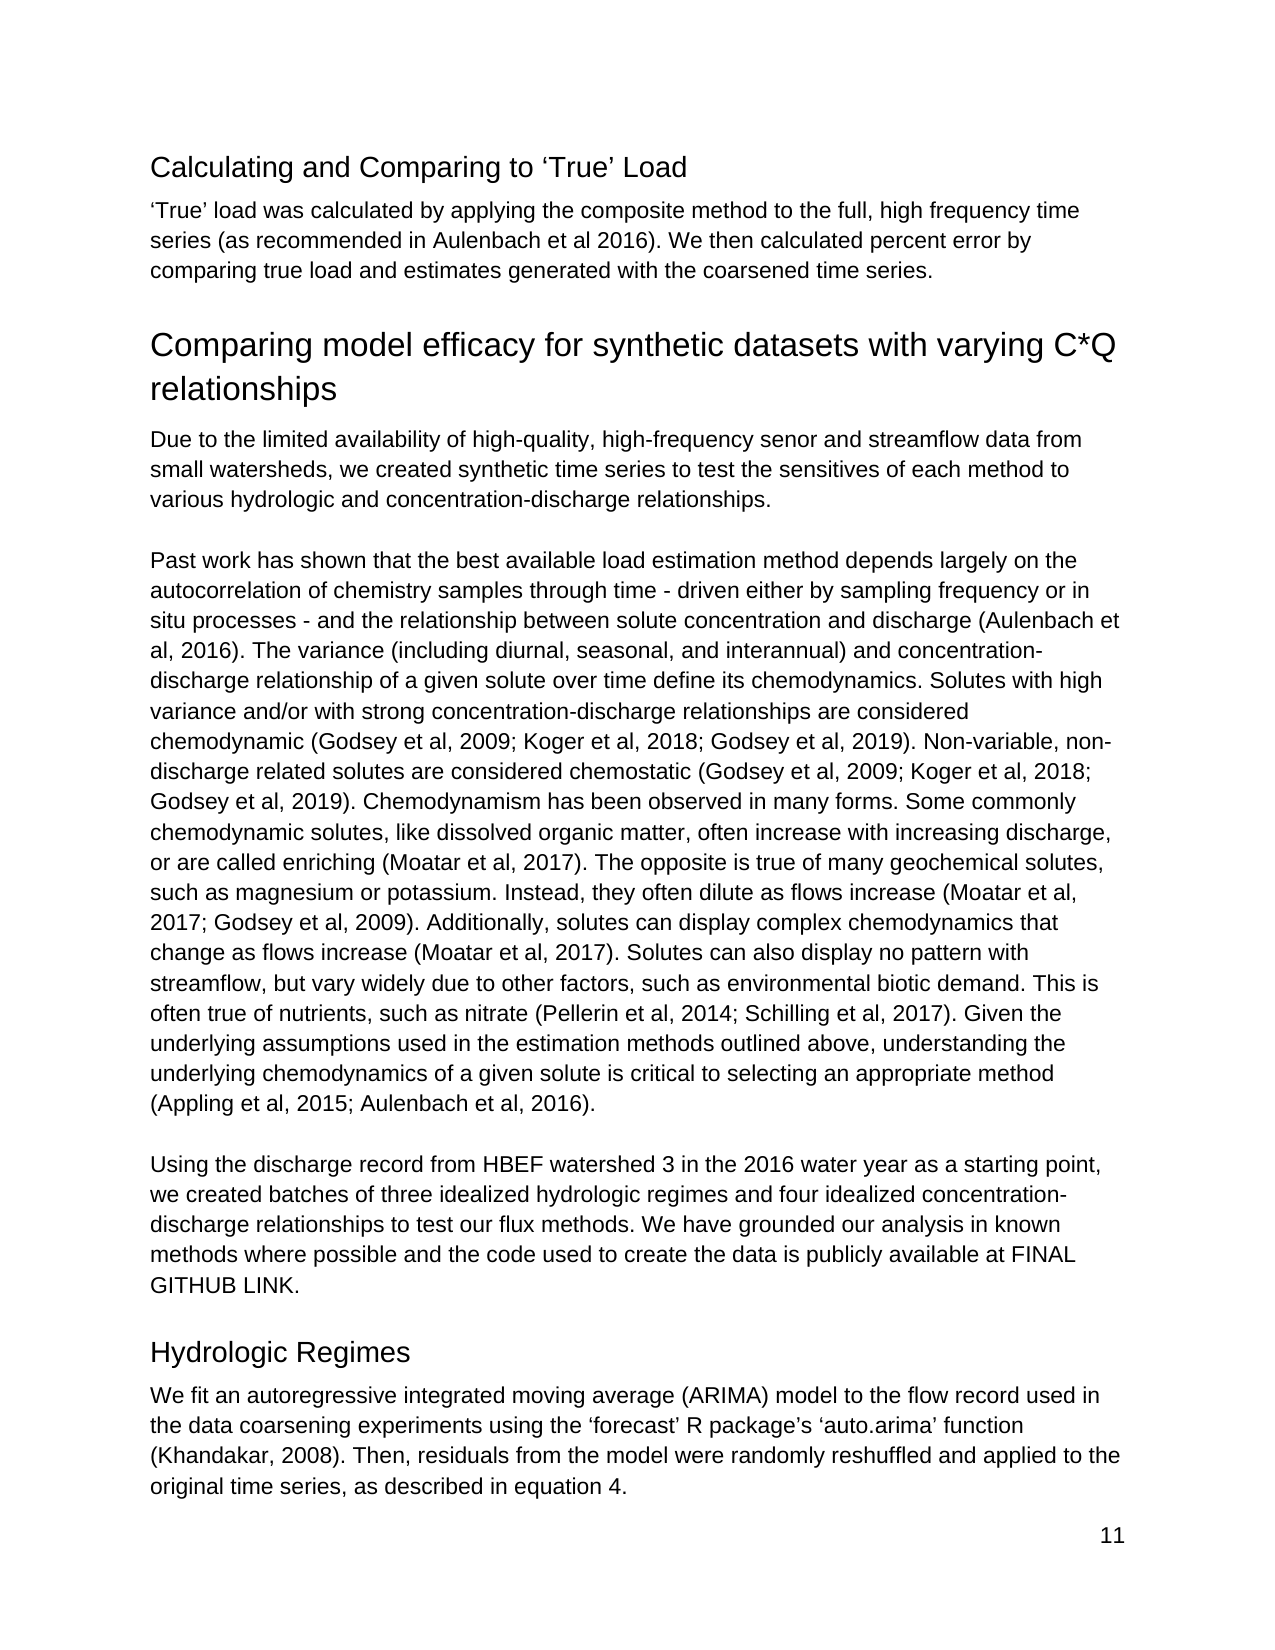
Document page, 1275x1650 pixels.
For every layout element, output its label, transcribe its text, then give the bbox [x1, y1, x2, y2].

subtitle Calculating and Comparing to ‘True’ Load [150, 150, 1125, 183]
text Past work has shown that the best available load estimation method depends largely on the autocorrelation of chemistry samples through time - driven either by sampling frequency or in situ processes - and the relationship between solute concentration and discharge (Aulenbach et al, 2016). The variance (including diurnal, seasonal, and interannual) and concentration-discharge relationship of a given solute over time define its chemodynamics. Solutes with high variance and/or with strong concentration-discharge relationships are considered chemodynamic (Godsey et al, 2009; Koger et al, 2018; Godsey et al, 2019). Non-variable, non-discharge related solutes are considered chemostatic (Godsey et al, 2009; Koger et al, 2018; Godsey et al, 2019). Chemodynamism has been observed in many forms. Some commonly chemodynamic solutes, like dissolved organic matter, often increase with increasing discharge, or are called enriching (Moatar et al, 2017). The opposite is true of many geochemical solutes, such as magnesium or potassium. Instead, they often dilute as flows increase (Moatar et al, 2017; Godsey et al, 2009). Additionally, solutes can display complex chemodynamics that change as flows increase (Moatar et al, 2017). Solutes can also display no pattern with streamflow, but vary widely due to other factors, such as environmental biotic demand. This is often true of nutrients, such as nitrate (Pellerin et al, 2014; Schilling et al, 2017). Given the underlying assumptions used in the estimation methods outlined above, understanding the underlying chemodynamics of a given solute is critical to selecting an appropriate method (Appling et al, 2015; Aulenbach et al, 2016). [150, 547, 1125, 1117]
subtitle Hydrologic Regimes [150, 1335, 1125, 1369]
subtitle Comparing model efficacy for synthetic datasets with varying C*Q relationships [150, 325, 1125, 408]
text ‘True’ load was calculated by applying the composite method to the full, high frequency time series (as recommended in Aulenbach et al 2016). We then calculated percent error by comparing true load and estimates generated with the coarsened time series. [150, 197, 1125, 284]
text Due to the limited availability of high-quality, high-frequency senor and streamflow data from small watersheds, we created synthetic time series to test the sensitives of each method to various hydrologic and concentration-discharge relationships. [150, 426, 1125, 513]
text Using the discharge record from HBEF watershed 3 in the 2016 water year as a starting point, we created batches of three idealized hydrologic regimes and four idealized concentration-discharge relationships to test our flux methods. We have grounded our analysis in known methods where possible and the code used to create the data is publicly available at FINAL GITHUB LINK. [150, 1151, 1125, 1298]
text We fit an autoregressive integrated moving average (ARIMA) model to the flow record used in the data coarsening experiments using the ‘forecast’ R package’s ‘auto.arima’ function (Khandakar, 2008). Then, residuals from the model were randomly reshuffled and applied to the original time series, as described in equation 4. [150, 1382, 1125, 1499]
